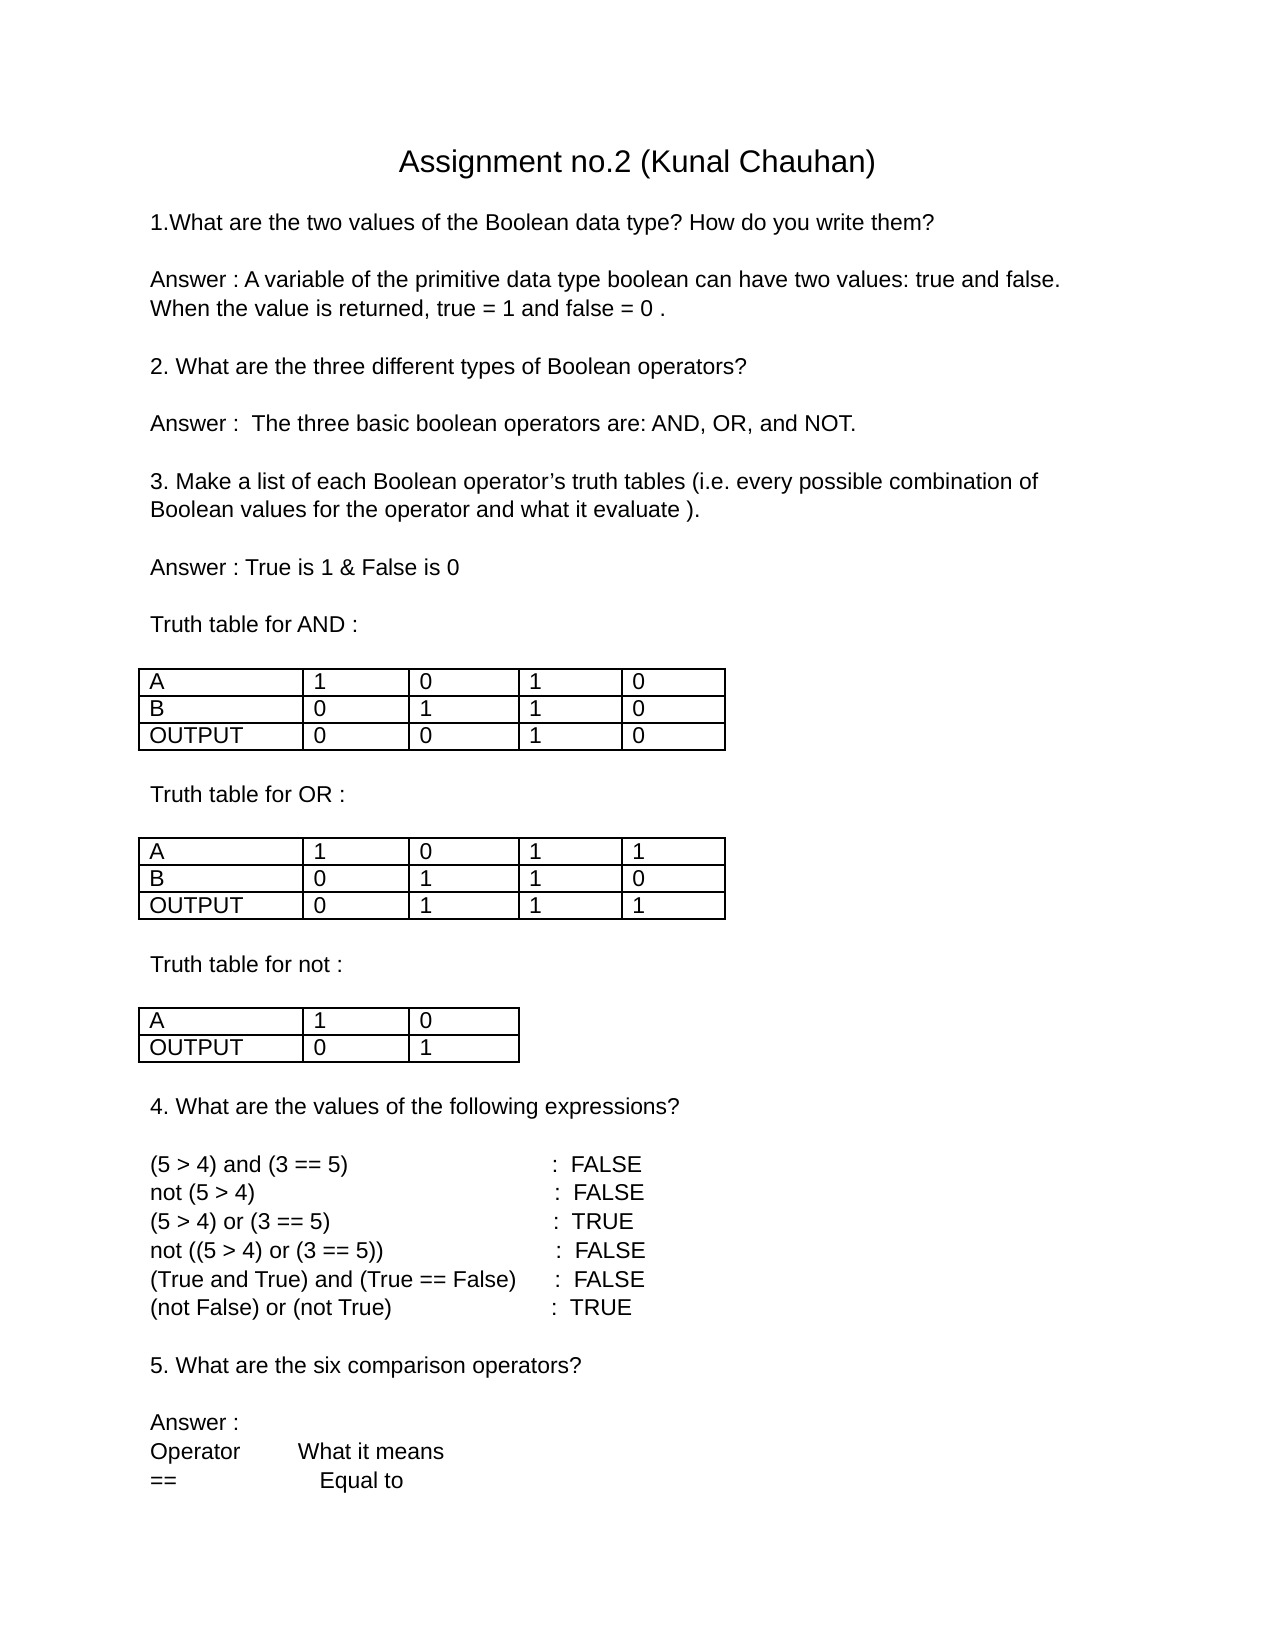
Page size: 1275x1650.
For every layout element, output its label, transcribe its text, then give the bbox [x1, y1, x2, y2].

text (not False) or (not True) : TRUE [150, 1293, 1125, 1322]
text 1.What are the two values of the Boolean data type? How do you write them? [150, 207, 1125, 236]
text (5 > 4) or (3 == 5) : TRUE [150, 1207, 1125, 1235]
text Truth table for OR : [150, 779, 1125, 808]
text Truth table for not : [150, 949, 1125, 978]
table_cell 0 [623, 724, 724, 749]
text (True and True) and (True == False) : FALSE [150, 1264, 1125, 1293]
table_header 1 [304, 670, 408, 694]
table_cell 0 [304, 724, 408, 749]
table_header 1 [623, 839, 724, 864]
table_cell 1 [520, 697, 621, 722]
table_header 1 [520, 839, 621, 864]
text 4. What are the values of the following expressions? [150, 1092, 1125, 1120]
text Assignment no.2 (Kunal Chauhan) [150, 150, 1125, 179]
table_header 0 [410, 670, 518, 694]
text 5. What are the six comparison operators? [150, 1350, 1125, 1379]
text 2. What are the three different types of Boolean operators? [150, 351, 1125, 380]
text not (5 > 4) : FALSE [150, 1178, 1125, 1207]
table_cell 1 [410, 697, 518, 722]
table_cell 1 [410, 866, 518, 891]
table_header 0 [410, 839, 518, 864]
table_cell 0 [304, 866, 408, 891]
table_cell 1 [410, 1036, 518, 1061]
text == Equal to [150, 1465, 1125, 1494]
table_cell 1 [520, 893, 621, 918]
table_cell OUTPUT [140, 724, 302, 749]
table_cell 0 [410, 724, 518, 749]
table_cell 0 [304, 697, 408, 722]
table_header A [140, 839, 302, 864]
table_cell B [140, 866, 302, 891]
text Truth table for AND : [150, 610, 1125, 639]
table_cell 0 [623, 866, 724, 891]
table_cell 0 [304, 1036, 408, 1061]
table_cell 1 [623, 893, 724, 918]
table_cell 0 [623, 697, 724, 722]
text Answer : True is 1 & False is 0 [150, 552, 1125, 581]
table_header 0 [410, 1009, 518, 1034]
table_header 1 [520, 670, 621, 694]
text Answer : The three basic boolean operators are: AND, OR, and NOT. [150, 409, 1125, 437]
text (5 > 4) and (3 == 5) : FALSE [150, 1149, 1125, 1178]
table_cell OUTPUT [140, 1036, 302, 1061]
table_header A [140, 670, 302, 694]
table_header 0 [623, 670, 724, 694]
table_cell 1 [410, 893, 518, 918]
table_header 1 [304, 839, 408, 864]
text not ((5 > 4) or (3 == 5)) : FALSE [150, 1235, 1125, 1264]
table_header A [140, 1009, 302, 1034]
table_cell 1 [520, 866, 621, 891]
text Operator What it means [150, 1437, 1125, 1465]
table_cell 1 [520, 724, 621, 749]
text Answer : [150, 1408, 1125, 1437]
table_cell OUTPUT [140, 893, 302, 918]
text Answer : A variable of the primitive data type boolean can have two values: true and false. When the value is returned, true = 1 and false = 0 . [150, 265, 1125, 322]
table_cell 0 [304, 893, 408, 918]
table_cell B [140, 697, 302, 722]
table_header 1 [304, 1009, 408, 1034]
text 3. Make a list of each Boolean operator’s truth tables (i.e. every possible combination of Boolean values for the operator and what it evaluate ). [150, 466, 1125, 524]
